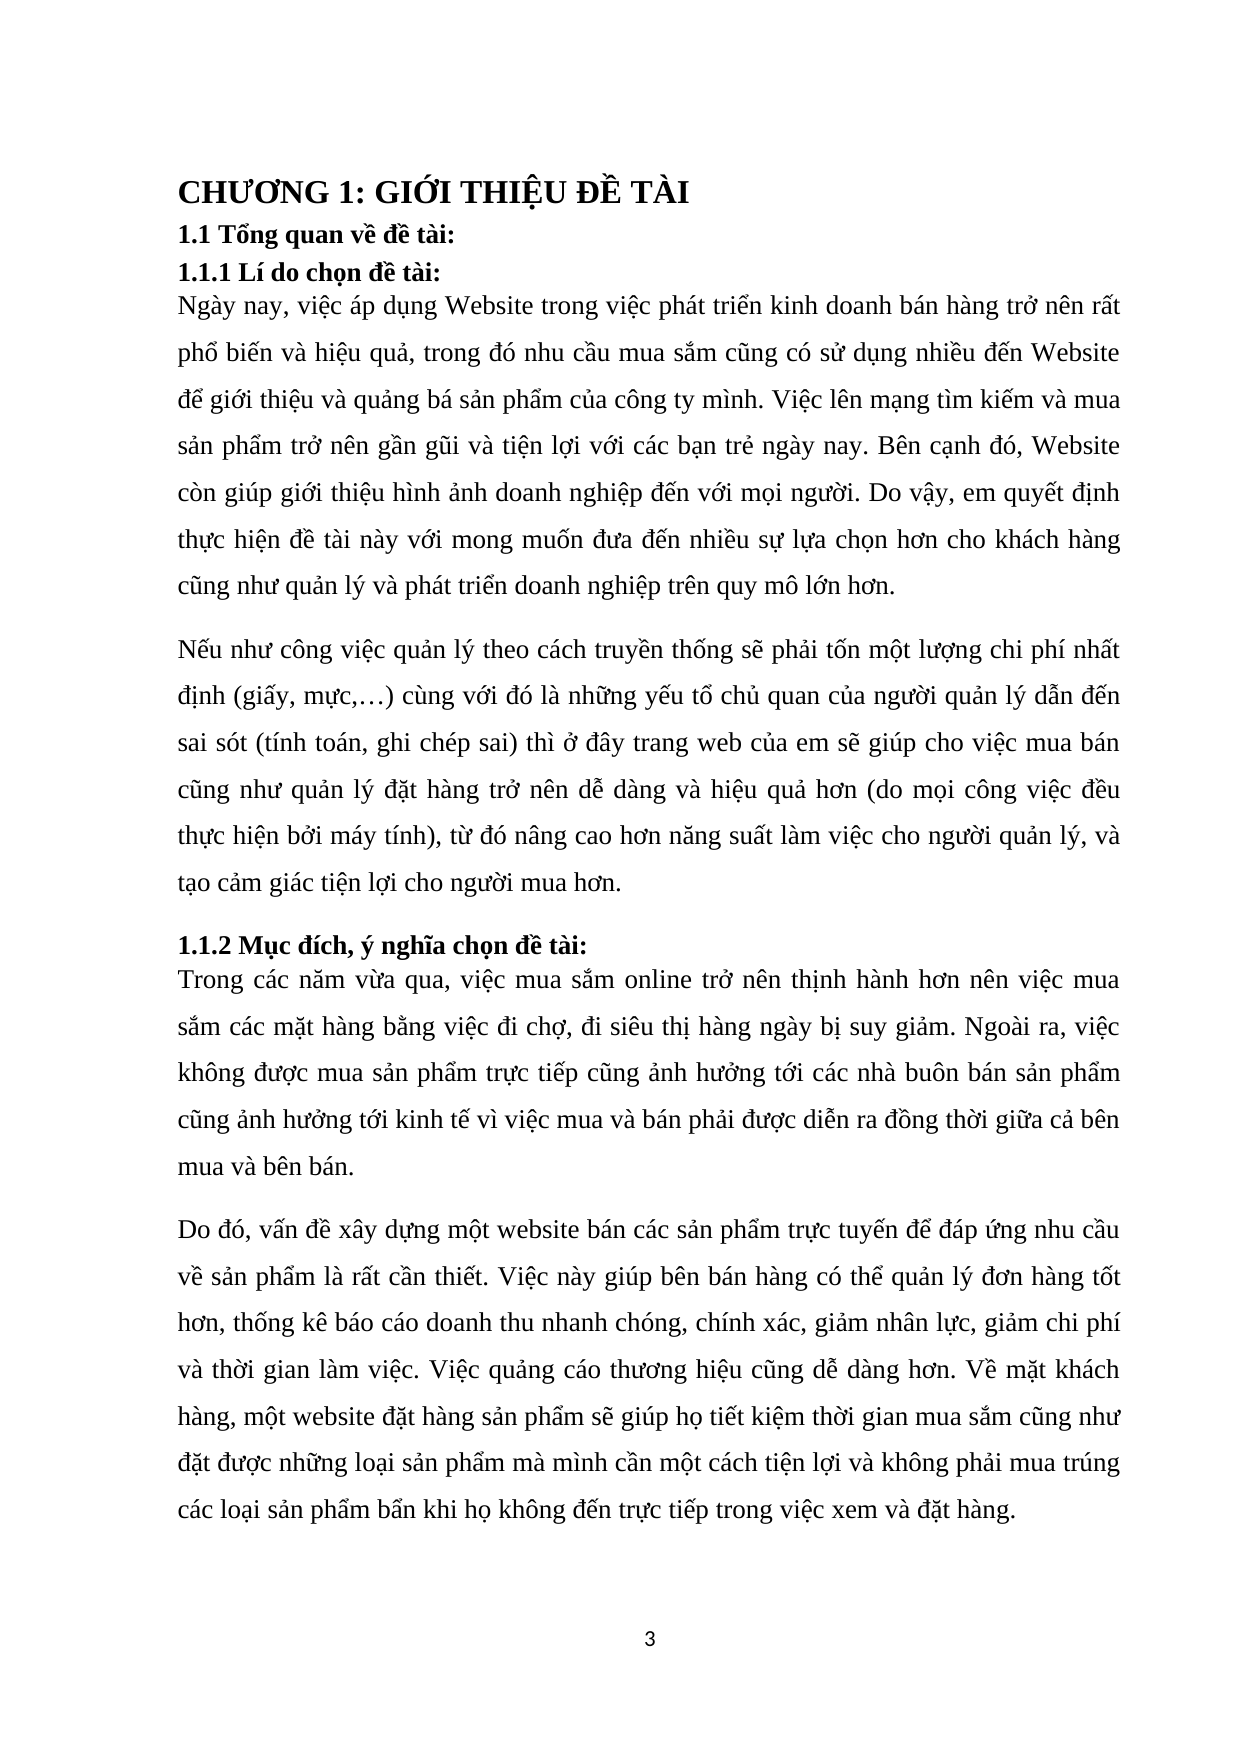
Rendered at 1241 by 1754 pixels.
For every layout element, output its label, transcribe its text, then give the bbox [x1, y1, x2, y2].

text Do đó, vấn đề xây dựng một website bán các sản phẩm trực tuyến để đáp ứng nhu cầu về sản phẩm là rất cần thiết. Việc này giúp bên bán hàng có thể quản lý đơn hàng tốt hơn, thống kê báo cáo doanh thu nhanh chóng, chính xác, giảm nhân lực, giảm chi phí và thời gian làm việc. Việc quảng cáo thương hiệu cũng dễ dàng hơn. Về mặt khách hàng, một website đặt hàng sản phẩm sẽ giúp họ tiết kiệm thời gian mua sắm cũng như đặt được những loại sản phẩm mà mình cần một cách tiện lợi và không phải mua trúng các loại sản phẩm bẩn khi họ không đến trực tiếp trong việc xem và đặt hàng. [177, 1213, 1122, 1524]
text Ngày nay, việc áp dụng Website trong việc phát triển kinh doanh bán hàng trở nên rất phổ biến và hiệu quả, trong đó nhu cầu mua sắm cũng có sử dụng nhiều đến Website để giới thiệu và quảng bá sản phẩm của công ty mình. Việc lên mạng tìm kiếm và mua sản phẩm trở nên gần gũi và tiện lợi với các bạn trẻ ngày nay. Bên cạnh đó, Website còn giúp giới thiệu hình ảnh doanh nghiệp đến với mọi người. Do vậy, em quyết định thực hiện đề tài này với mong muốn đưa đến nhiều sự lựa chọn hơn cho khách hàng cũng như quản lý và phát triển doanh nghiệp trên quy mô lớn hơn. [177, 289, 1122, 601]
subtitle 1.1.1 Lí do chọn đề tài: [177, 256, 1122, 287]
text Trong các năm vừa qua, việc mua sắm online trở nên thịnh hành hơn nên việc mua sắm các mặt hàng bằng việc đi chợ, đi siêu thị hàng ngày bị suy giảm. Ngoài ra, việc không được mua sản phẩm trực tiếp cũng ảnh hưởng tới các nhà buôn bán sản phẩm cũng ảnh hưởng tới kinh tế vì việc mua và bán phải được diễn ra đồng thời giữa cả bên mua và bên bán. [177, 963, 1122, 1181]
subtitle 1.1 Tổng quan về đề tài: [177, 218, 1122, 249]
text Nếu như công việc quản lý theo cách truyền thống sẽ phải tốn một lượng chi phí nhất định (giấy, mực,…) cùng với đó là những yếu tổ chủ quan của người quản lý dẫn đến sai sót (tính toán, ghi chép sai) thì ở đây trang web của em sẽ giúp cho việc mua bán cũng như quản lý đặt hàng trở nên dễ dàng và hiệu quả hơn (do mọi công việc đều thực hiện bởi máy tính), từ đó nâng cao hơn năng suất làm việc cho người quản lý, và tạo cảm giác tiện lợi cho người mua hơn. [177, 633, 1122, 897]
subtitle CHƯƠNG 1: GIỚI THIỆU ĐỀ TÀI [177, 173, 1122, 211]
subtitle 1.1.2 Mục đích, ý nghĩa chọn đề tài: [177, 929, 1122, 961]
